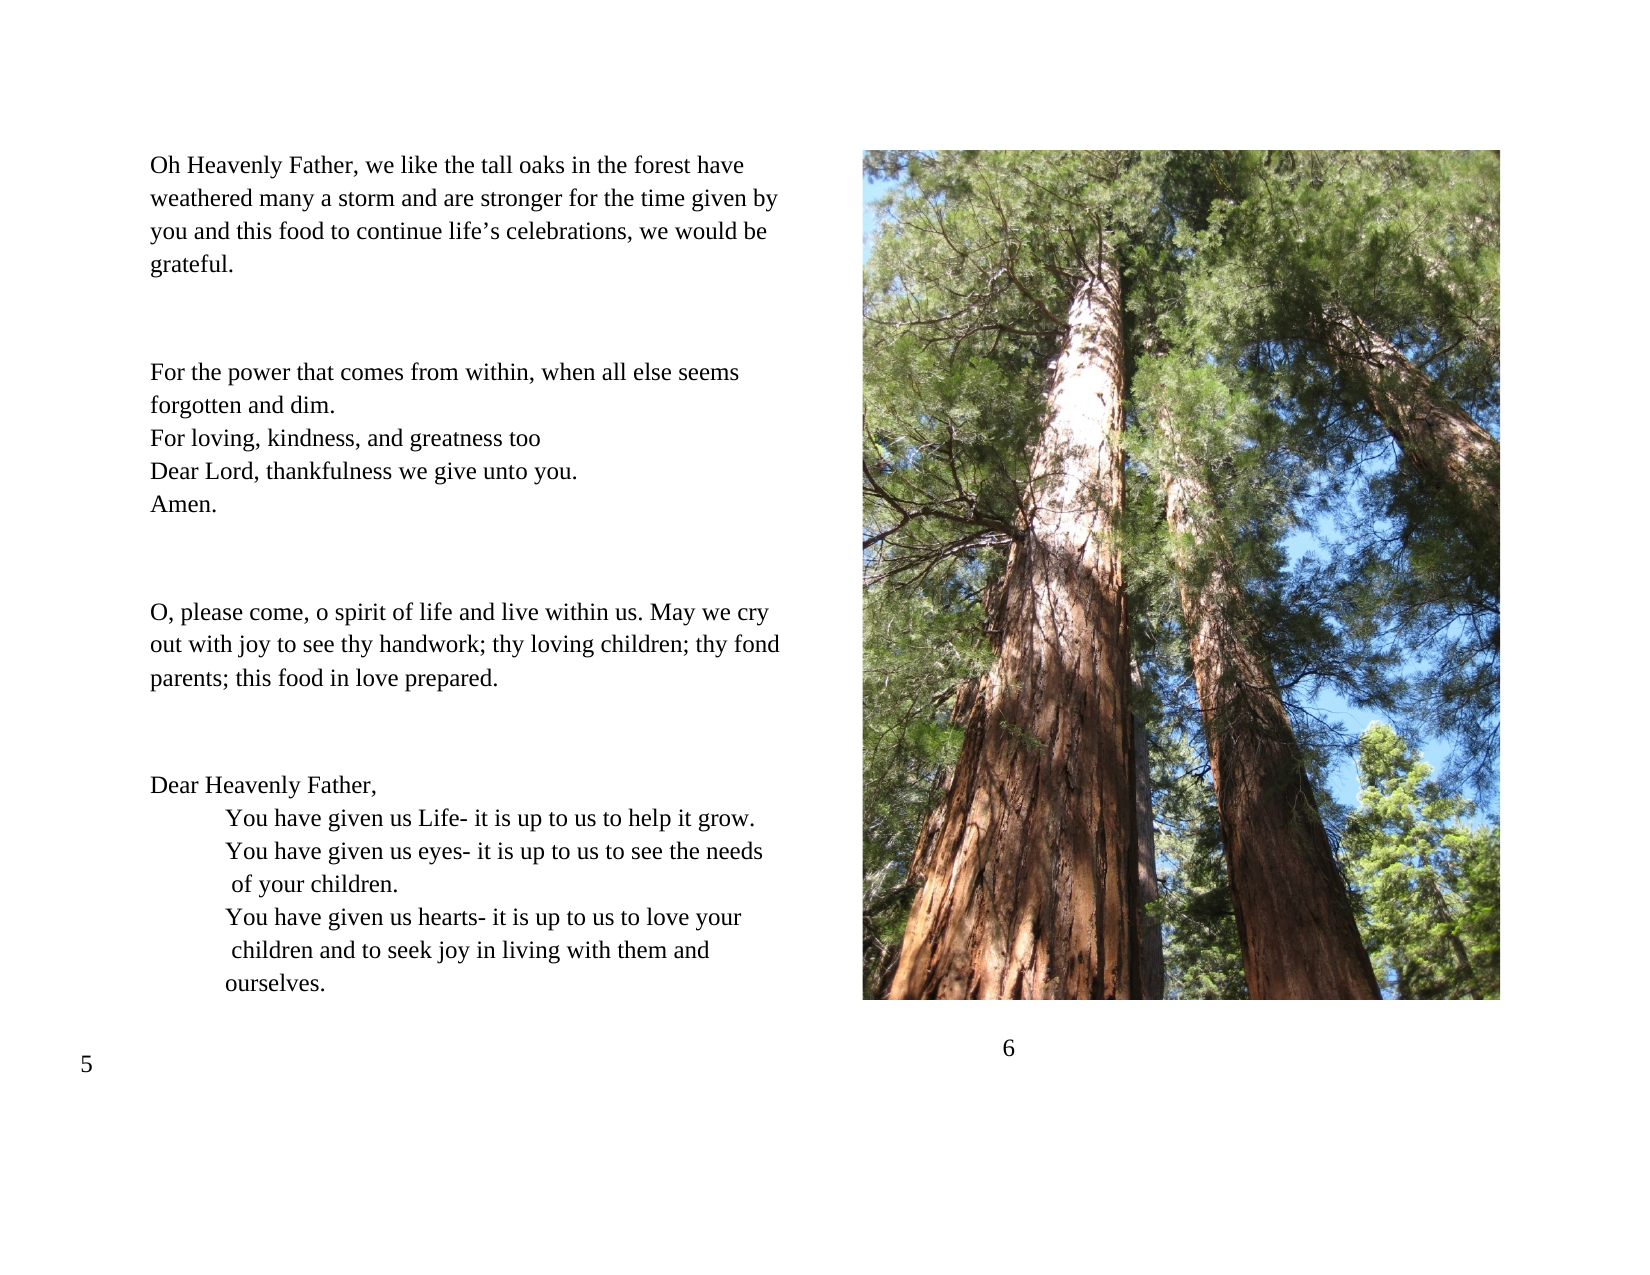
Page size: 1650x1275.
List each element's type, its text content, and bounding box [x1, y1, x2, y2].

text Dear Heavenly Father, You have given us Life- it is up to us to help it grow. You have given us eyes- it is up to us to see the needs of your children. You have given us hearts- it is up to us to love your children and to seek joy in living with them and ourselves. [150, 770, 787, 997]
text O, please come, o spirit of life and live within us. May we cry out with joy to see thy handwork; thy loving children; thy fond parents; this food in love prepared. [150, 597, 787, 691]
text Oh Heavenly Father, we like the tall oaks in the forest have weathered many a storm and are stronger for the time given by you and this food to continue life’s celebrations, we would be grateful. [150, 150, 787, 278]
text For the power that comes from within, when all else seems forgotten and dim. For loving, kindness, and greatness too Dear Lord, thankfulness we give unto you. Amen. [150, 357, 787, 518]
picture [862, 150, 1500, 1000]
